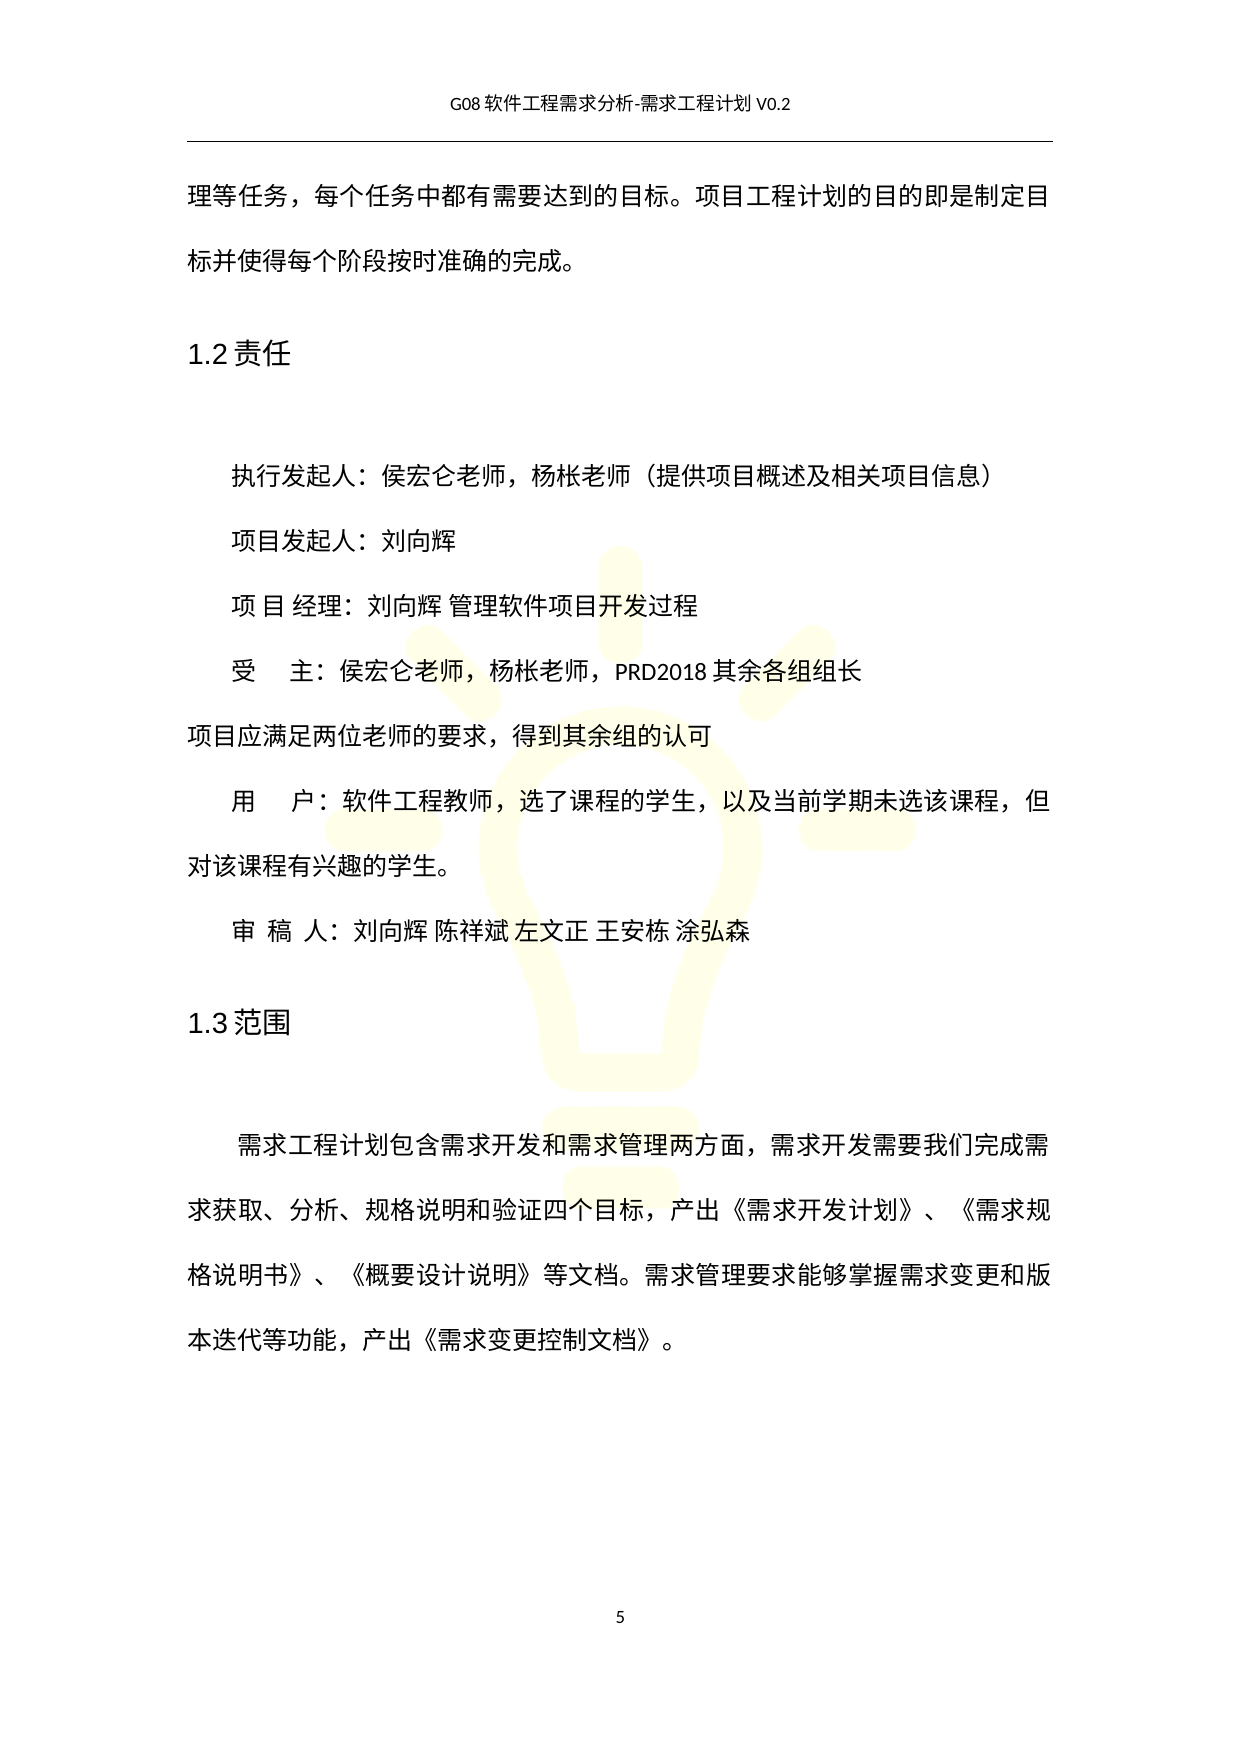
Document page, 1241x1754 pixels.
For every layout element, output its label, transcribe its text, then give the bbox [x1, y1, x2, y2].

text 项 目 经理：刘向辉 管理软件项目开发过程 [187, 572, 1053, 637]
text 执行发起人：侯宏仑老师，杨枨老师（提供项目概述及相关项目信息） [187, 442, 1053, 507]
subtitle 1.2责任 [187, 319, 1053, 384]
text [187, 162, 1053, 292]
text 用 户：软件工程教师，选了课程的学生，以及当前学期未选该课程，但对该课程有兴趣的学生。 [187, 767, 1053, 897]
subtitle 1.3范围 [187, 989, 1053, 1054]
text 受 主：侯宏仑老师，杨枨老师，PRD2018其余各组组长 [187, 637, 1053, 702]
text 需求工程计划包含需求开发和需求管理两方面，需求开发需要我们完成需求获取、分析、规格说明和验证四个目标，产出《需求开发计划》、《需求规格说明书》、《概要设计说明》等文档。需求管理要求能够掌握需求变更和版本迭代等功能，产出《需求变更控制文档》。 [187, 1111, 1053, 1371]
text 审 稿 人：刘向辉 陈祥斌 左文正 王安栋 涂弘森 [187, 897, 1053, 962]
text 项目应满足两位老师的要求，得到其余组的认可 [187, 702, 1053, 767]
text 项目发起人：刘向辉 [187, 507, 1053, 572]
